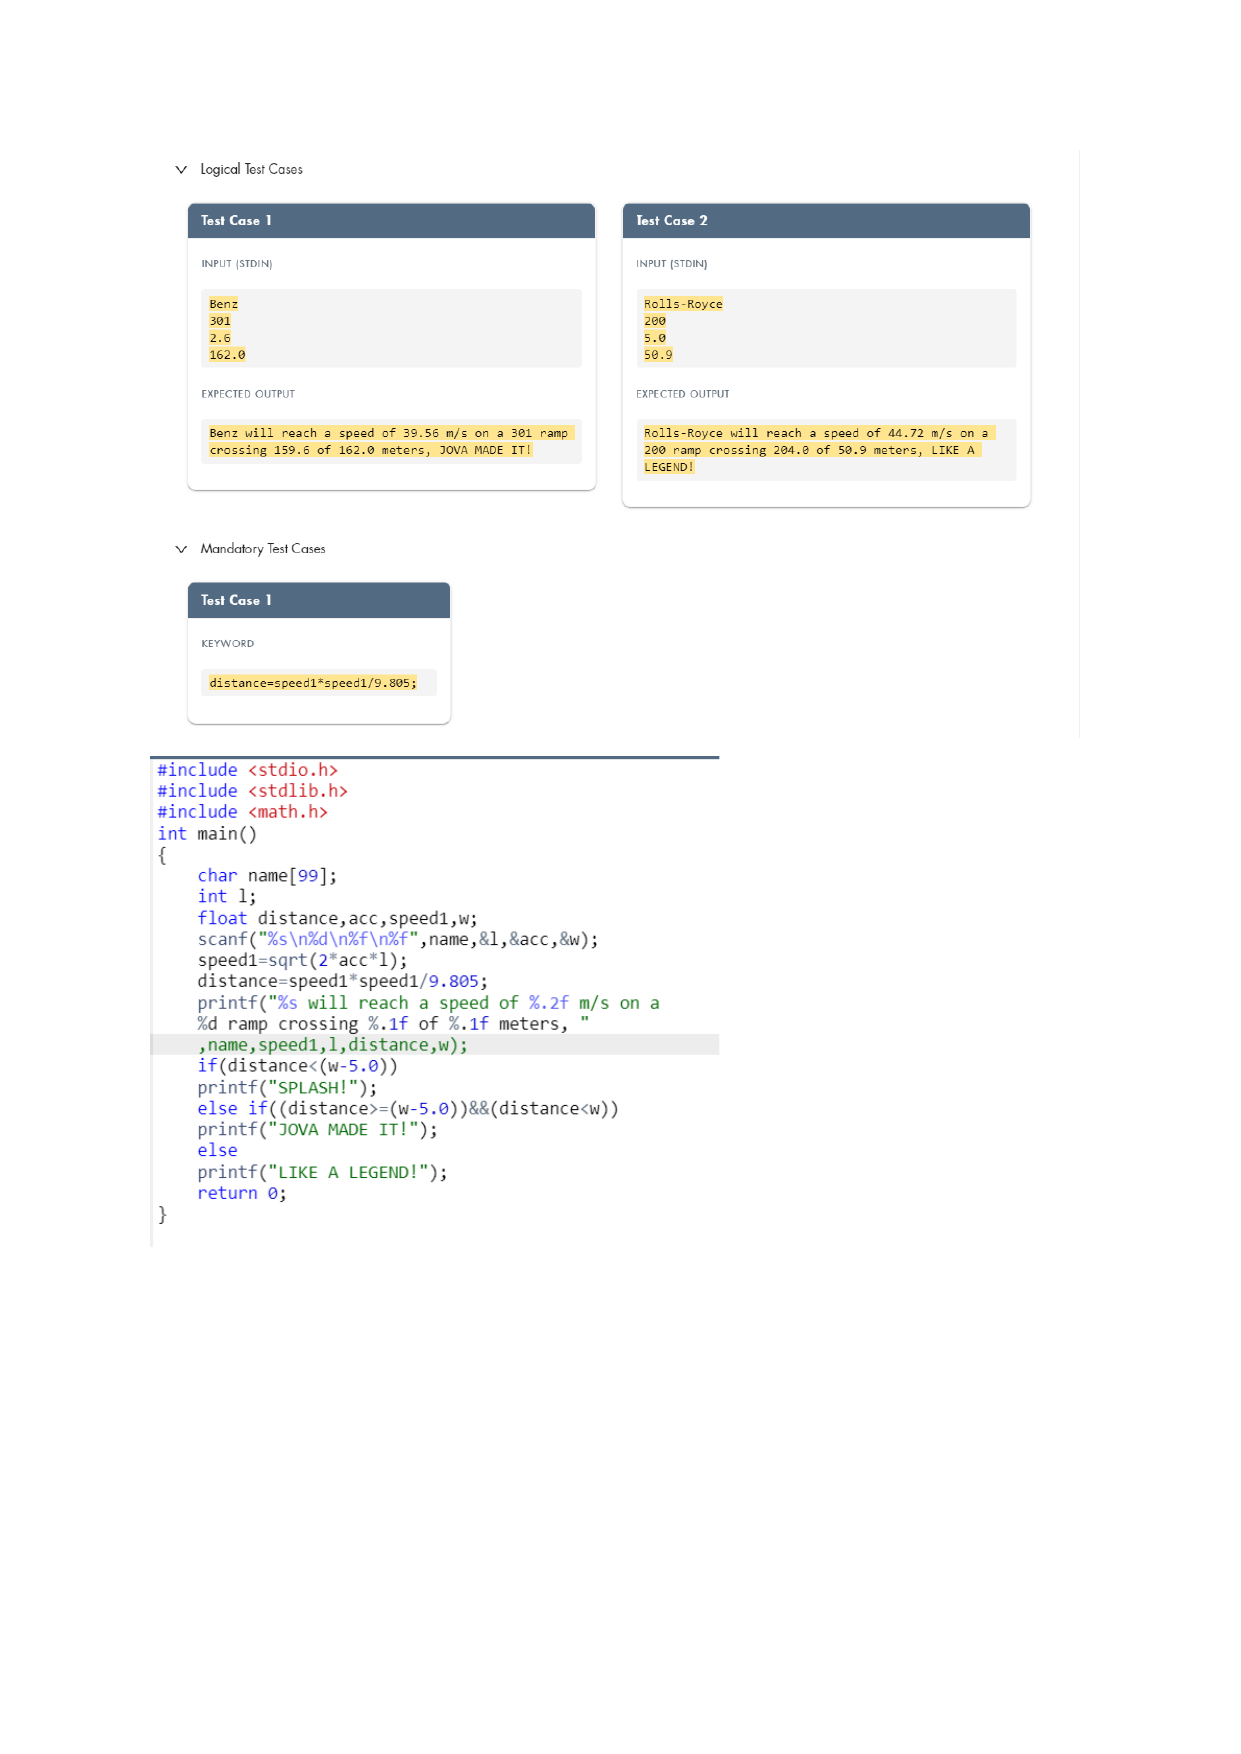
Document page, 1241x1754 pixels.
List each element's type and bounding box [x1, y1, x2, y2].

picture [150, 756, 720, 1247]
picture [150, 150, 1090, 738]
